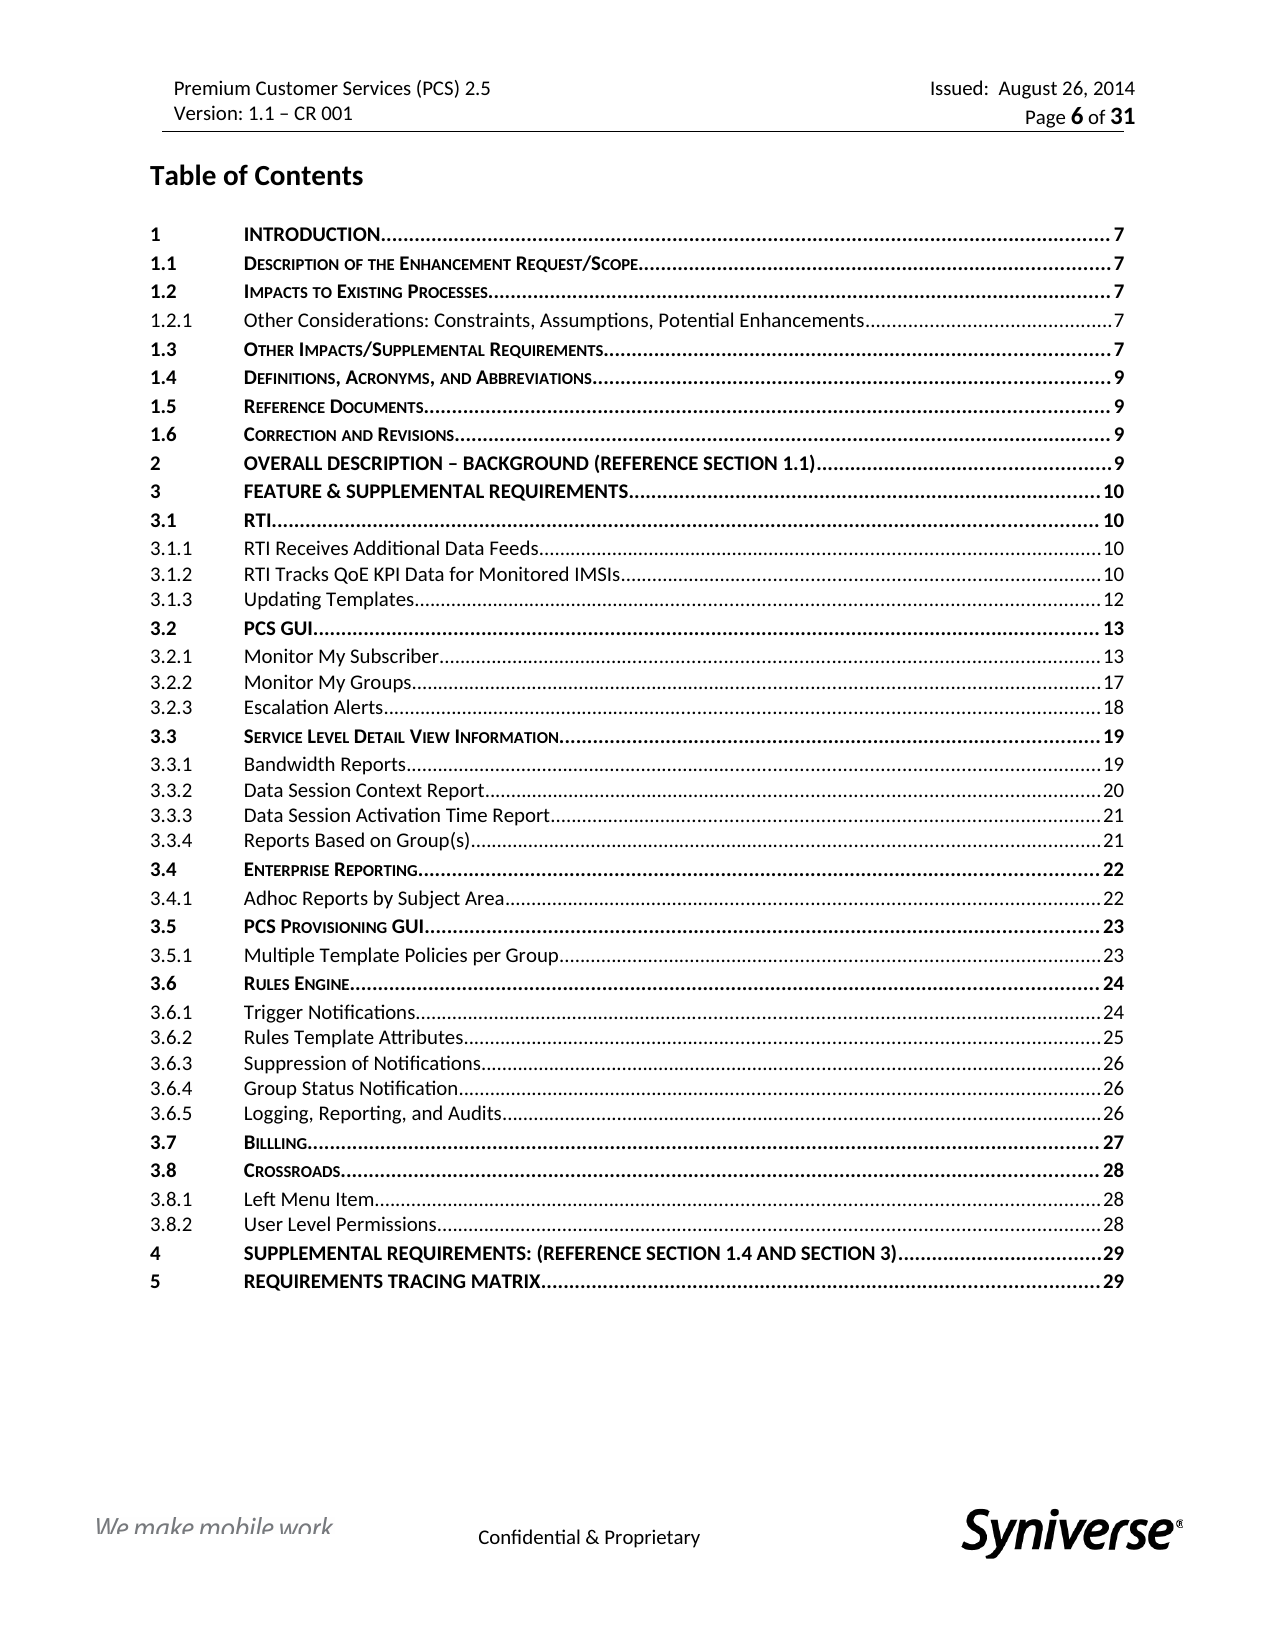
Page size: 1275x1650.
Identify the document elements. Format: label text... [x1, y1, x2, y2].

text 3.5.1 Multiple Template Policies per Group 23 [150, 942, 1125, 967]
text 3.3.2 Data Session Context Report 20 [150, 777, 1125, 802]
text 3.3.1 Bandwidth Reports 19 [150, 751, 1125, 777]
text 3.3 Service Level Detail View Information 19 [150, 723, 1125, 748]
text 5 Requirements Tracing Matrix 29 [150, 1269, 1125, 1294]
text 3.2.1 Monitor My Subscriber 13 [150, 643, 1125, 669]
text 3.2.3 Escalation Alerts 18 [150, 694, 1125, 720]
text 3.6.1 Trigger Notifications 24 [150, 999, 1125, 1024]
text 3.6.4 Group Status Notification 26 [150, 1075, 1125, 1101]
text 3.1.1 RTI Receives Additional Data Feeds 10 [150, 536, 1125, 561]
text 3.1.3 Updating Templates 12 [150, 586, 1125, 612]
text 3.6.5 Logging, Reporting, and Audits 26 [150, 1101, 1125, 1126]
text 3.8 Crossroads 28 [150, 1158, 1125, 1183]
picture [961, 1508, 1183, 1559]
text 3.7 Billling 27 [150, 1129, 1125, 1154]
text 1.6 Correction and Revisions 9 [150, 421, 1125, 447]
text 3.3.4 Reports Based on Group(s) 21 [150, 828, 1125, 853]
text 3.3.3 Data Session Activation Time Report 21 [150, 802, 1125, 828]
text 1.2.1 Other Considerations: Constraints, Assumptions, Potential Enhancements 7 [150, 307, 1125, 333]
text 3.8.1 Left Menu Item 28 [150, 1186, 1125, 1212]
text 1.3 Other Impacts/Supplemental Requirements 7 [150, 336, 1125, 361]
text 4 Supplemental Requirements: (Reference Section 1.4 and Section 3) 29 [150, 1240, 1125, 1266]
text 3.2.2 Monitor My Groups 17 [150, 669, 1125, 694]
text 2 Overall Description – Background (Reference Section 1.1) 9 [150, 450, 1125, 475]
text 3.4.1 Adhoc Reports by Subject Area 22 [150, 885, 1125, 910]
text 3.5 PCS Provisioning GUI 23 [150, 913, 1125, 939]
text 1.2 Impacts to Existing Processes 7 [150, 279, 1125, 304]
text Table of Contents [150, 157, 1125, 193]
text 3.4 Enterprise Reporting 22 [150, 856, 1125, 882]
text 1 Introduction 7 [150, 222, 1125, 247]
text 3.6.2 Rules Template Attributes 25 [150, 1024, 1125, 1050]
picture [97, 1517, 335, 1533]
text 3.6.3 Suppression of Notifications 26 [150, 1050, 1125, 1075]
text 1.1 Description of the Enhancement Request/Scope 7 [150, 250, 1125, 276]
text 1.5 Reference Documents 9 [150, 393, 1125, 418]
text 3 Feature & Supplemental Requirements 10 [150, 478, 1125, 504]
text 3.1.2 RTI Tracks QoE KPI Data for Monitored IMSIs 10 [150, 561, 1125, 586]
text 1.4 Definitions, Acronyms, and Abbreviations 9 [150, 364, 1125, 390]
text 3.1 RTI 10 [150, 507, 1125, 532]
text 3.6 Rules Engine 24 [150, 970, 1125, 996]
text 3.2 PCS GUI 13 [150, 615, 1125, 640]
text 3.8.2 User Level Permissions 28 [150, 1212, 1125, 1237]
